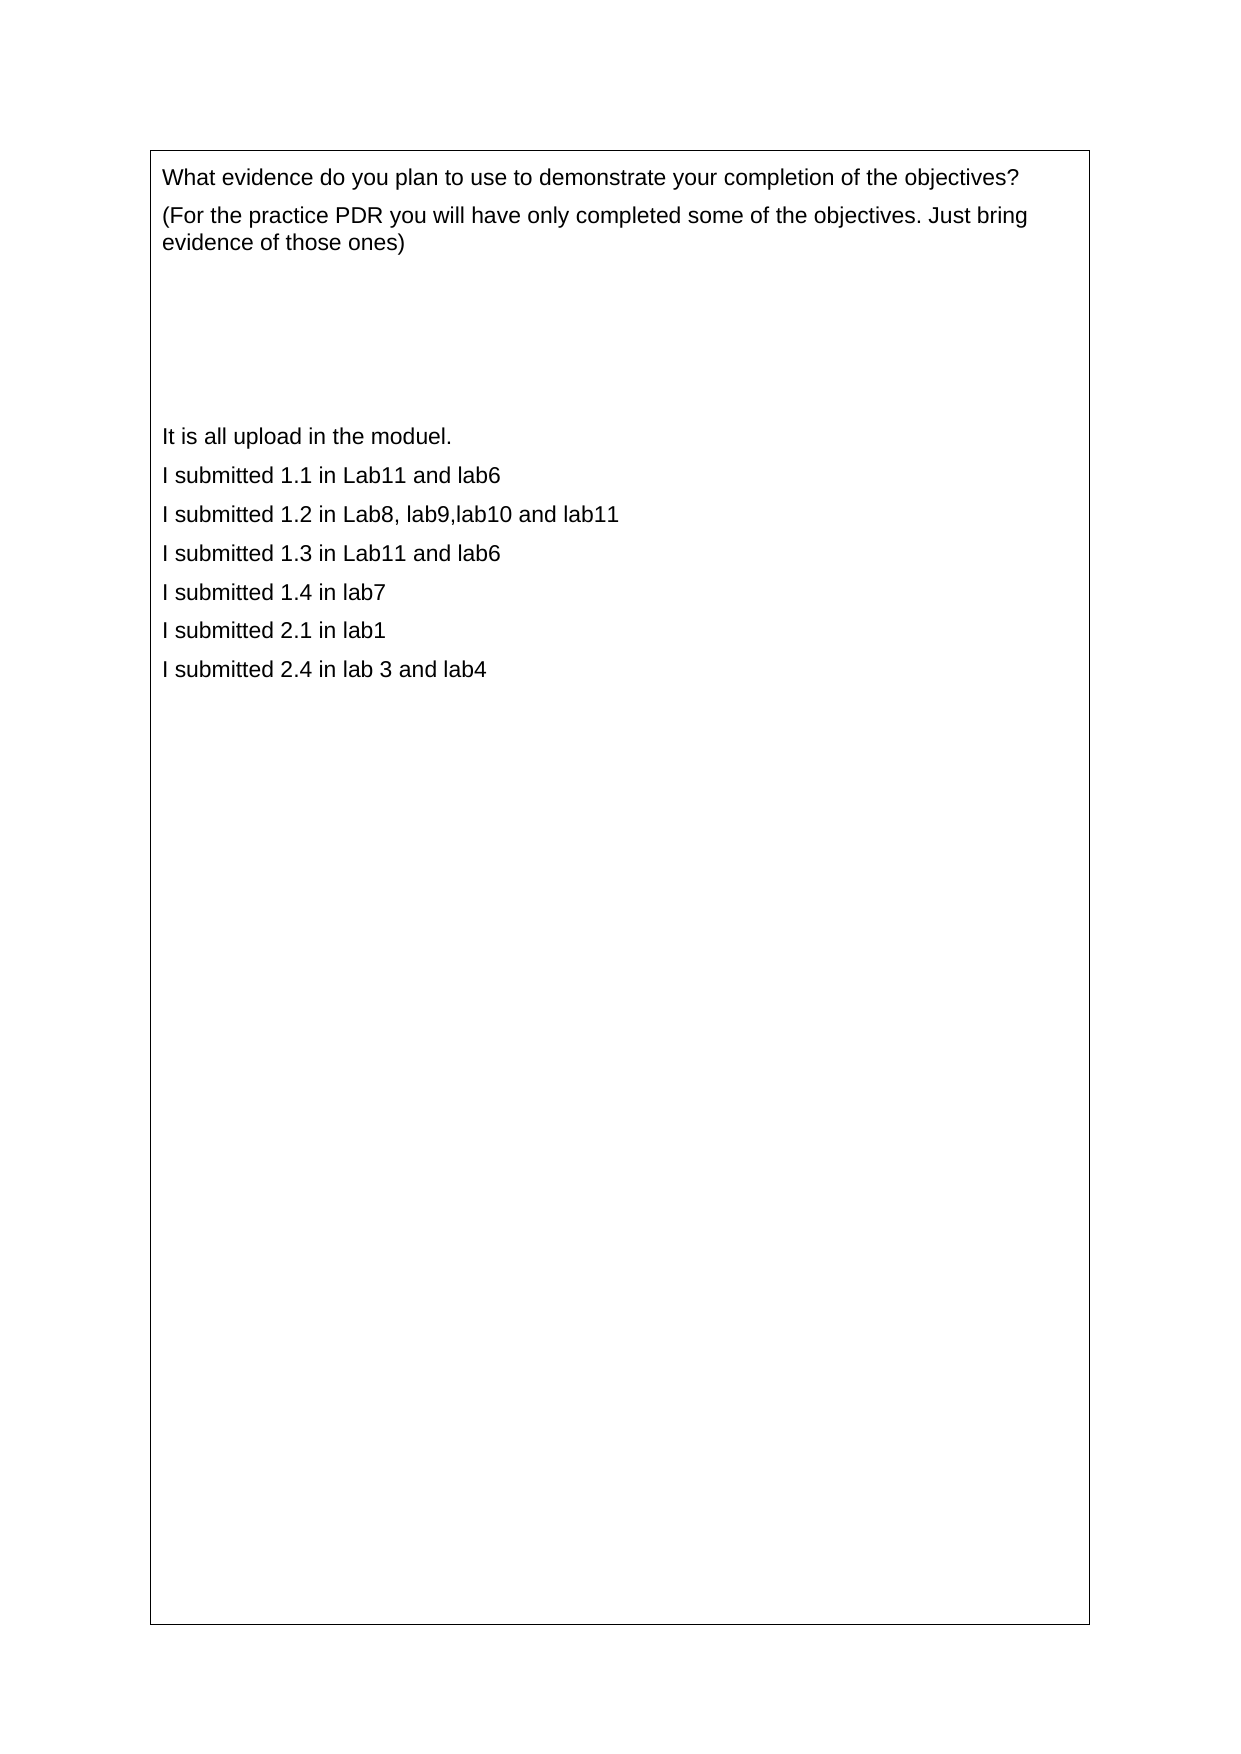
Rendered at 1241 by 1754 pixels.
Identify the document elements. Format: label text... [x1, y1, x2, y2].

table_cell What evidence do you plan to use to demonstrate your completion of the objectives? (For the practice PDR you will have only completed some of the objectives. Just bring evidence of those ones) It is all upload in the moduel. I submitted 1.1 in Lab11 and lab6 I submitted 1.2 in Lab8, lab9,lab10 and lab11 I submitted 1.3 in Lab11 and lab6 I submitted 1.4 in lab7 I submitted 2.1 in lab1 I submitted 2.4 in lab 3 and lab4 [151, 151, 1089, 1624]
